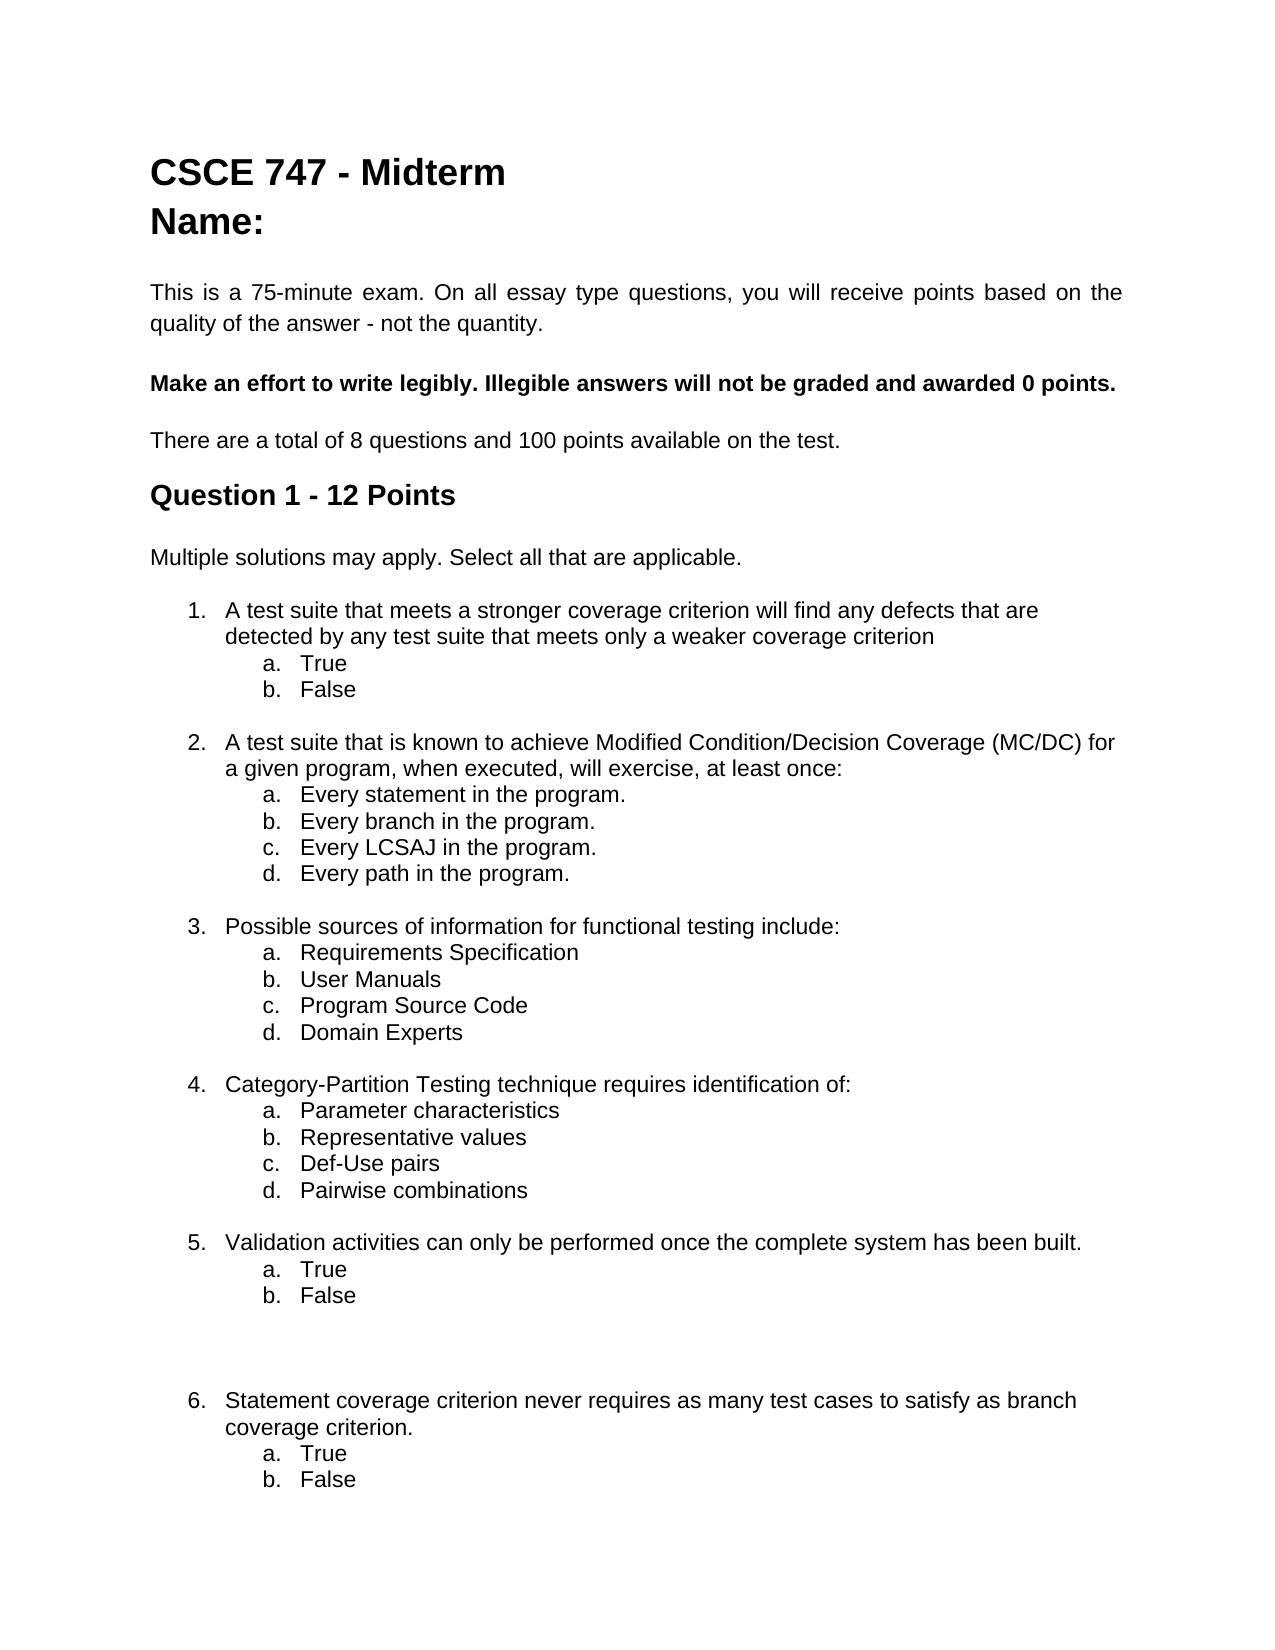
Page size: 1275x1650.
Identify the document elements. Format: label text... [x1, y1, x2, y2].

list Every statement in the program. [262, 781, 1125, 808]
text Multiple solutions may apply. Select all that are applicable. [150, 544, 1125, 570]
list True [262, 1440, 1125, 1466]
text This is a 75-minute exam. On all essay type questions, you will receive points based on the quality of the answer - not the quantity. [150, 279, 1125, 336]
list Def-Use pairs [262, 1150, 1125, 1177]
list Representative values [262, 1124, 1125, 1150]
list Parameter characteristics [262, 1097, 1125, 1124]
list Possible sources of information for functional testing include: [187, 913, 1125, 939]
list Every path in the program. [262, 860, 1125, 887]
text Make an effort to write legibly. Illegible answers will not be graded and awarded 0 points. [150, 370, 1125, 396]
list Category-Partition Testing technique requires identification of: [187, 1071, 1125, 1097]
list A test suite that is known to achieve Modified Condition/Decision Coverage (MC/DC) for a given program, when executed, will exercise, at least once: [187, 728, 1125, 781]
text Name: [150, 199, 1125, 243]
list A test suite that meets a stronger coverage criterion will find any defects that are detected by any test suite that meets only a weaker coverage criterion [187, 597, 1125, 649]
list False [262, 1282, 1125, 1308]
list True [262, 1256, 1125, 1282]
list Every LCSAJ in the program. [262, 834, 1125, 860]
list User Manuals [262, 966, 1125, 992]
list True [262, 649, 1125, 676]
list Program Source Code [262, 992, 1125, 1018]
list False [262, 1466, 1125, 1493]
subtitle Question 1 - 12 Points [150, 478, 1125, 511]
list Domain Experts [262, 1018, 1125, 1045]
list False [262, 676, 1125, 702]
list Statement coverage criterion never requires as many test cases to satisfy as branch coverage criterion. [187, 1387, 1125, 1440]
list Pairwise combinations [262, 1177, 1125, 1203]
list Requirements Specification [262, 939, 1125, 966]
text CSCE 747 - Midterm [150, 150, 1125, 193]
list Validation activities can only be performed once the complete system has been built. [187, 1229, 1125, 1256]
list Every branch in the program. [262, 808, 1125, 834]
text There are a total of 8 questions and 100 points available on the test. [150, 427, 1125, 453]
